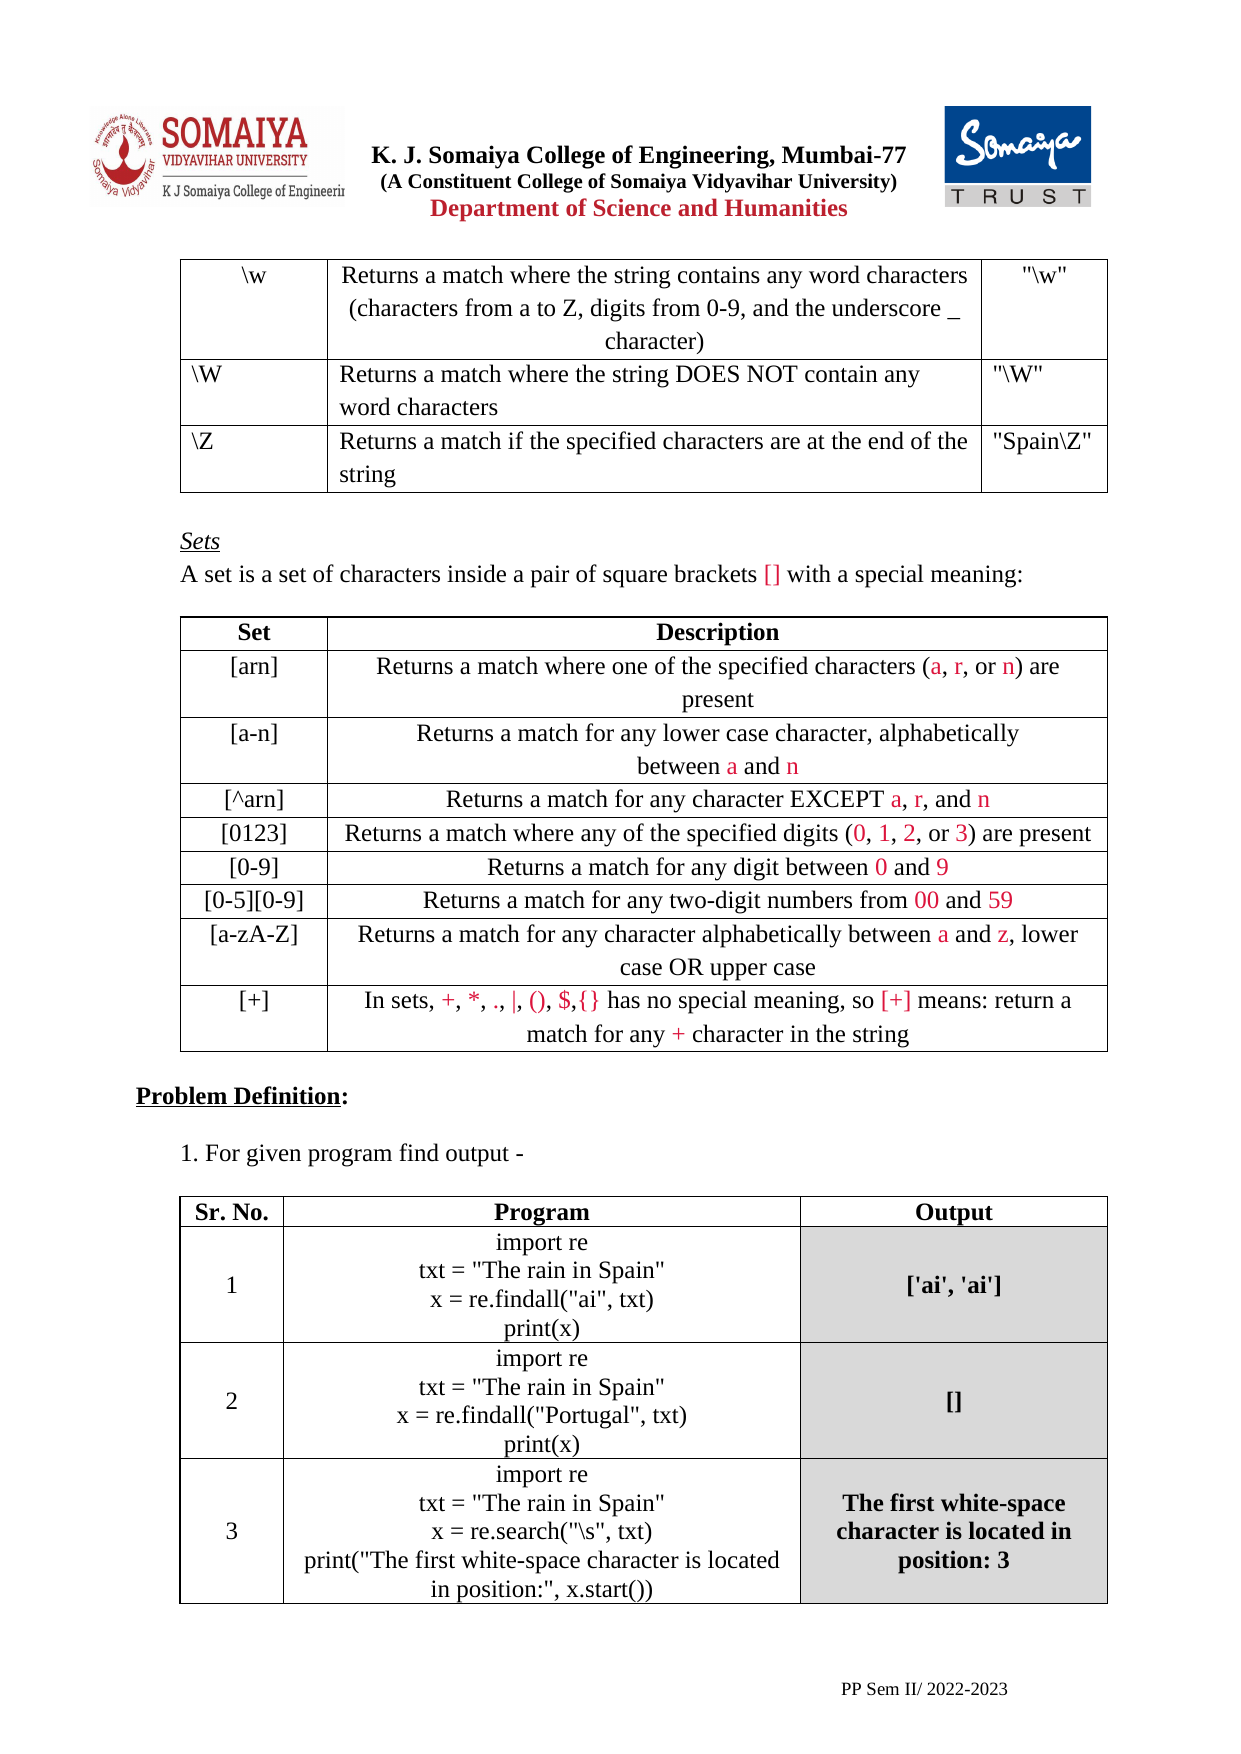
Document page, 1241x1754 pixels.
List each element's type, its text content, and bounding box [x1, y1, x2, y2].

table_cell 1 [181, 1227, 283, 1342]
table_cell 2 [181, 1343, 283, 1458]
table_cell 3 [181, 1459, 283, 1603]
table_cell Returns a match if the specified characters are at the end of the string [328, 426, 981, 492]
table_cell import re txt = "The rain in Spain" x = re.findall("Portugal", txt) print(x) [284, 1343, 800, 1458]
table_cell The first white-space character is located in position: 3 [801, 1459, 1107, 1603]
table_cell "\w" [982, 260, 1107, 358]
picture [89, 106, 345, 207]
table_cell \Z [181, 426, 327, 492]
table_header Program [284, 1197, 800, 1226]
table_cell Returns a match for any two-digit numbers from 00 and 59 [328, 885, 1107, 918]
text A set is a set of characters inside a pair of square brackets [] with a special meaning: [180, 559, 1107, 588]
table_cell \W [181, 360, 327, 425]
table_cell [arn] [181, 651, 327, 717]
table_cell [+] [181, 986, 327, 1051]
table_header Output [801, 1197, 1107, 1226]
table_cell [0-9] [181, 852, 327, 884]
table_header Description [328, 618, 1107, 650]
table_cell In sets, +, *, ., |, (), $,{} has no special meaning, so [+] means: return a match for any + character in the string [328, 986, 1107, 1051]
table_cell "Spain\Z" [982, 426, 1107, 492]
table_cell [0123] [181, 818, 327, 851]
table_cell [a-zA-Z] [181, 919, 327, 984]
text 1. For given program find output - [180, 1138, 1107, 1167]
picture [944, 106, 1092, 207]
table_cell import re txt = "The rain in Spain" x = re.findall("ai", txt) print(x) [284, 1227, 800, 1342]
table_cell Returns a match where the string contains any word characters (characters from a to Z, digits from 0-9, and the underscore _ character) [328, 260, 981, 358]
table_cell ['ai', 'ai'] [801, 1227, 1107, 1342]
table_cell Returns a match for any digit between 0 and 9 [328, 852, 1107, 884]
table_cell [a-n] [181, 718, 327, 783]
table_cell Returns a match for any lower case character, alphabetically between a and n [328, 718, 1107, 783]
table_cell Returns a match for any character alphabetically between a and z, lower case OR upper case [328, 919, 1107, 984]
subtitle Sets [180, 526, 1107, 554]
table_cell [^arn] [181, 784, 327, 817]
table_cell "\W" [982, 360, 1107, 425]
table_cell Returns a match where one of the specified characters (a, r, or n) are present [328, 651, 1107, 717]
table_header Sr. No. [181, 1197, 283, 1226]
table_cell Returns a match where any of the specified digits (0, 1, 2, or 3) are present [328, 818, 1107, 851]
table_cell import re txt = "The rain in Spain" x = re.search("\s", txt) print("The first white-space character is located in position:", x.start()) [284, 1459, 800, 1603]
table_cell \w [181, 260, 327, 358]
table_cell [0-5][0-9] [181, 885, 327, 918]
table_cell Returns a match for any character EXCEPT a, r, and n [328, 784, 1107, 817]
text Problem Definition: [136, 1081, 1107, 1110]
table_header Set [181, 618, 327, 650]
table_cell Returns a match where the string DOES NOT contain any word characters [328, 360, 981, 425]
table_cell [] [801, 1343, 1107, 1458]
